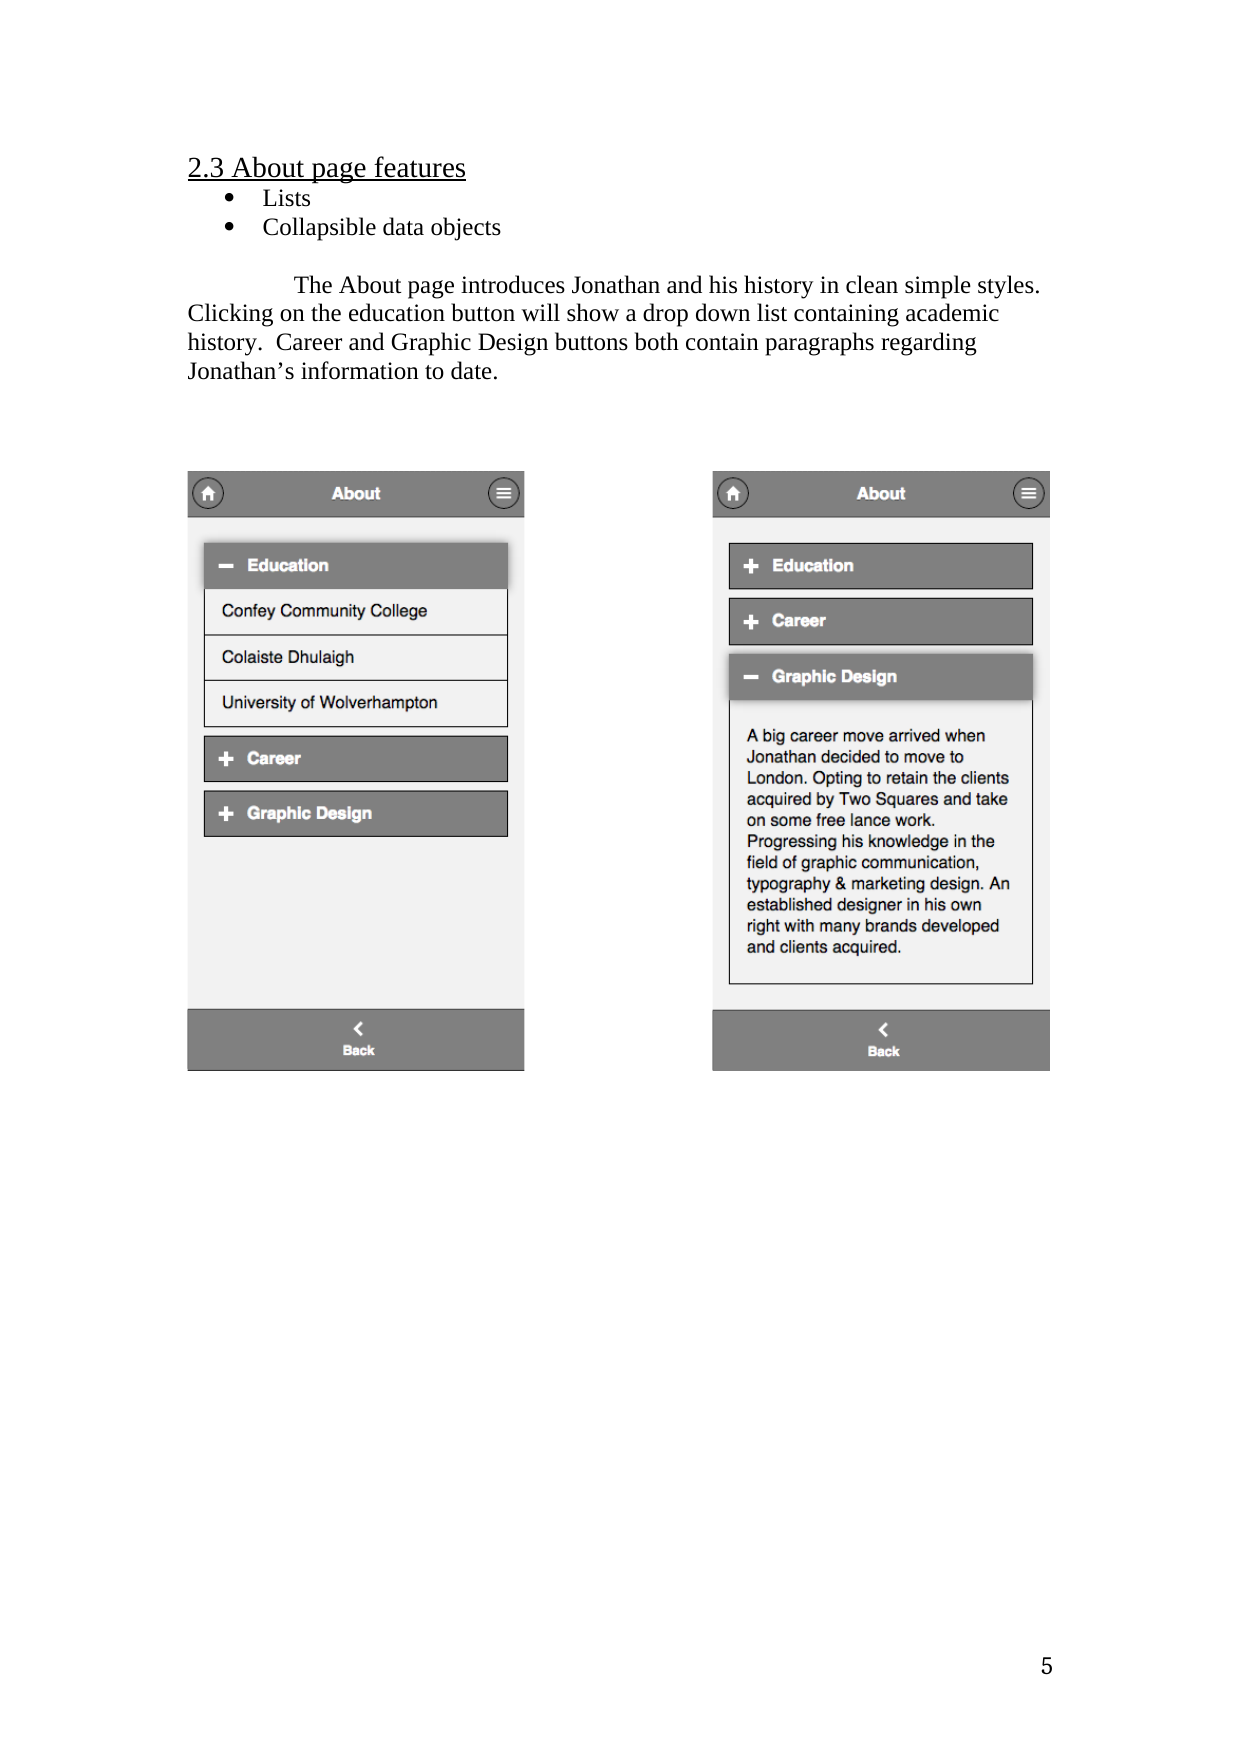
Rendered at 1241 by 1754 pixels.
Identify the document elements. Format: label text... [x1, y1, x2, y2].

picture [712, 471, 1050, 1071]
text The About page introduces Jonathan and his history in clean simple styles. Clicking on the education button will show a drop down list containing academic history. Career and Graphic Design buttons both contain paragraphs regarding Jonathan’s information to date. [187, 270, 1053, 385]
picture [187, 471, 525, 1071]
text 2.3 About page features [187, 150, 1053, 183]
list Lists [225, 183, 1053, 212]
list Collapsible data objects [225, 212, 1053, 241]
